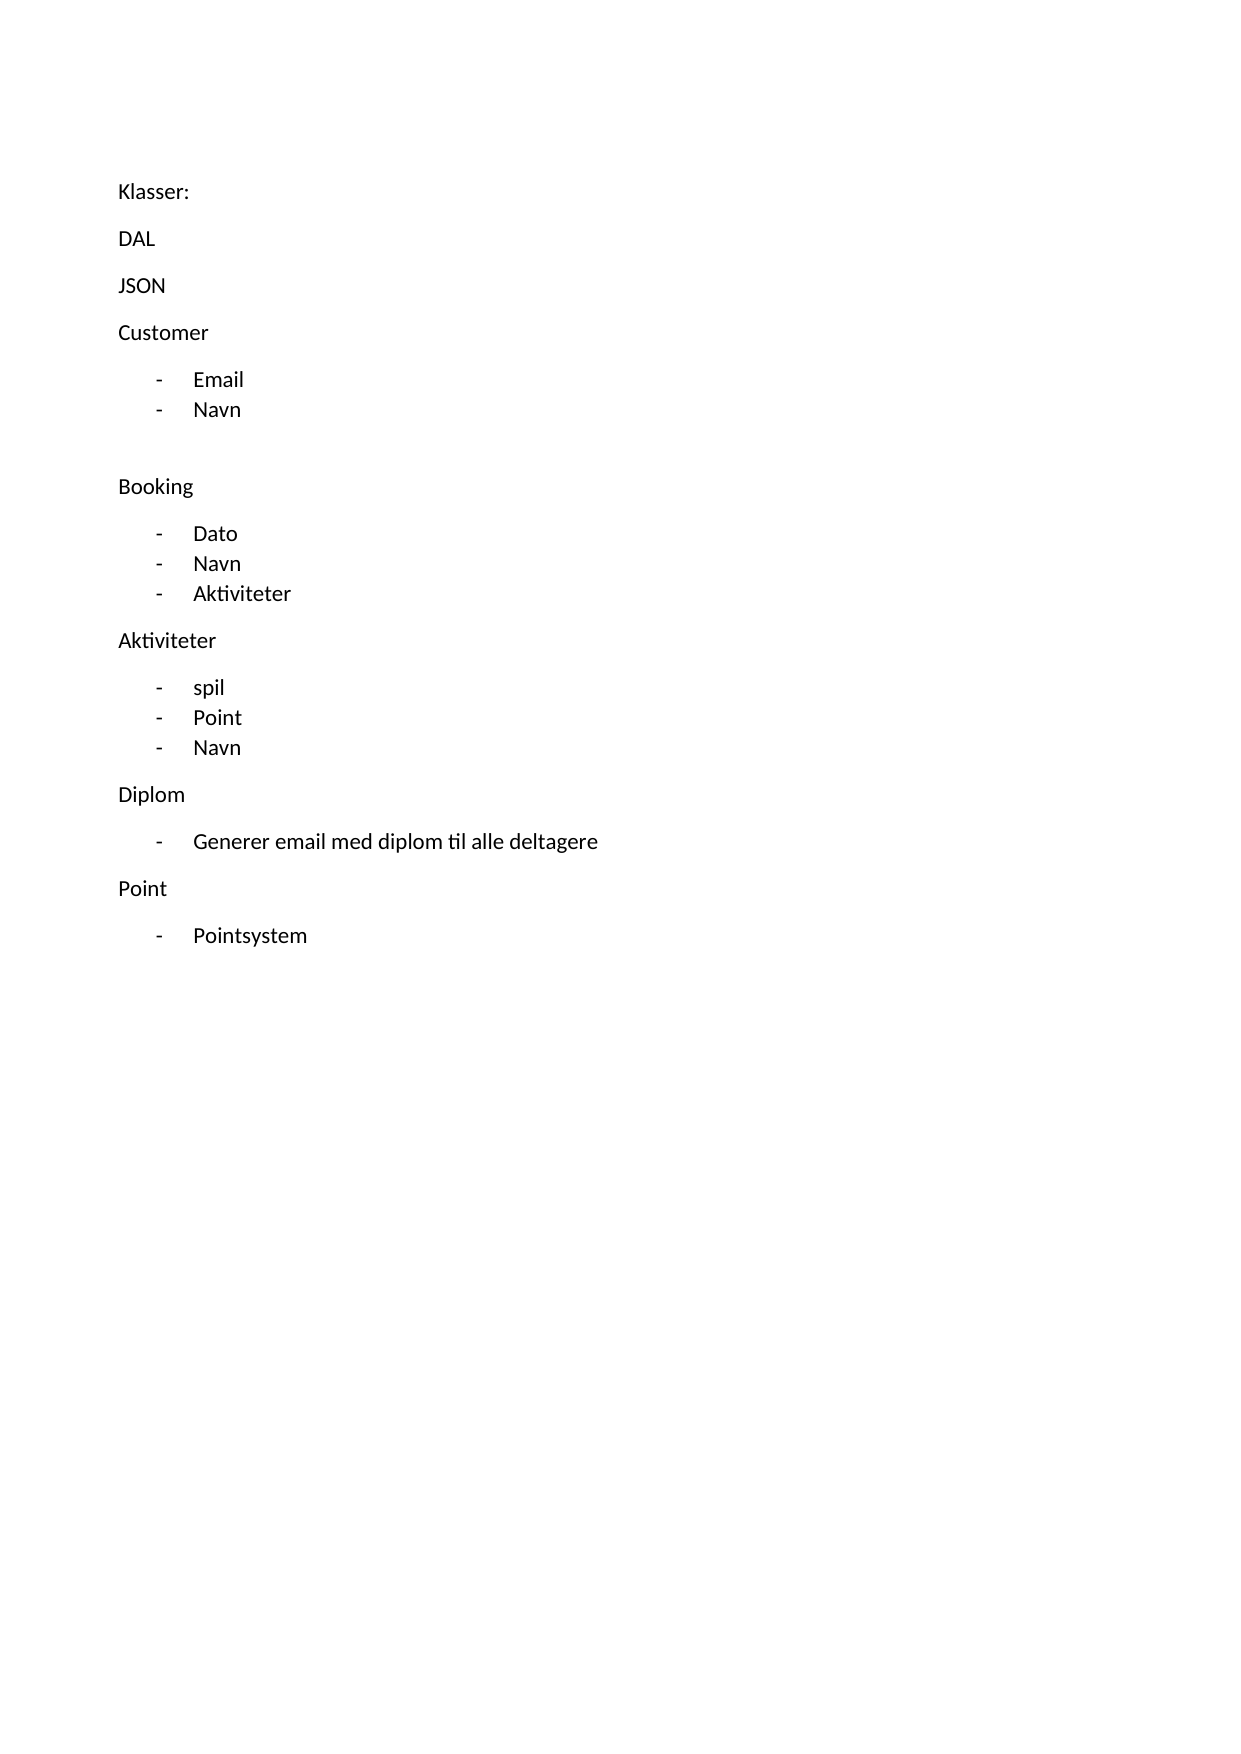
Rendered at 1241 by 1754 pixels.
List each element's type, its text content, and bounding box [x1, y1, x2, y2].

list Dato [156, 519, 1122, 547]
text DAL [118, 224, 1122, 252]
list Email [156, 365, 1122, 393]
text Klasser: [118, 177, 1122, 205]
list Navn [156, 549, 1122, 577]
list Aktiviteter [156, 579, 1122, 607]
text Diplom [118, 780, 1122, 808]
text Booking [118, 472, 1122, 500]
list Pointsystem [156, 921, 1122, 949]
list Point [156, 703, 1122, 731]
text Aktiviteter [118, 626, 1122, 654]
text Customer [118, 318, 1122, 346]
list Generer email med diplom til alle deltagere [156, 827, 1122, 855]
list Navn [156, 733, 1122, 761]
list Navn [156, 395, 1122, 423]
text Point [118, 874, 1122, 902]
list spil [156, 673, 1122, 701]
text JSON [118, 271, 1122, 299]
